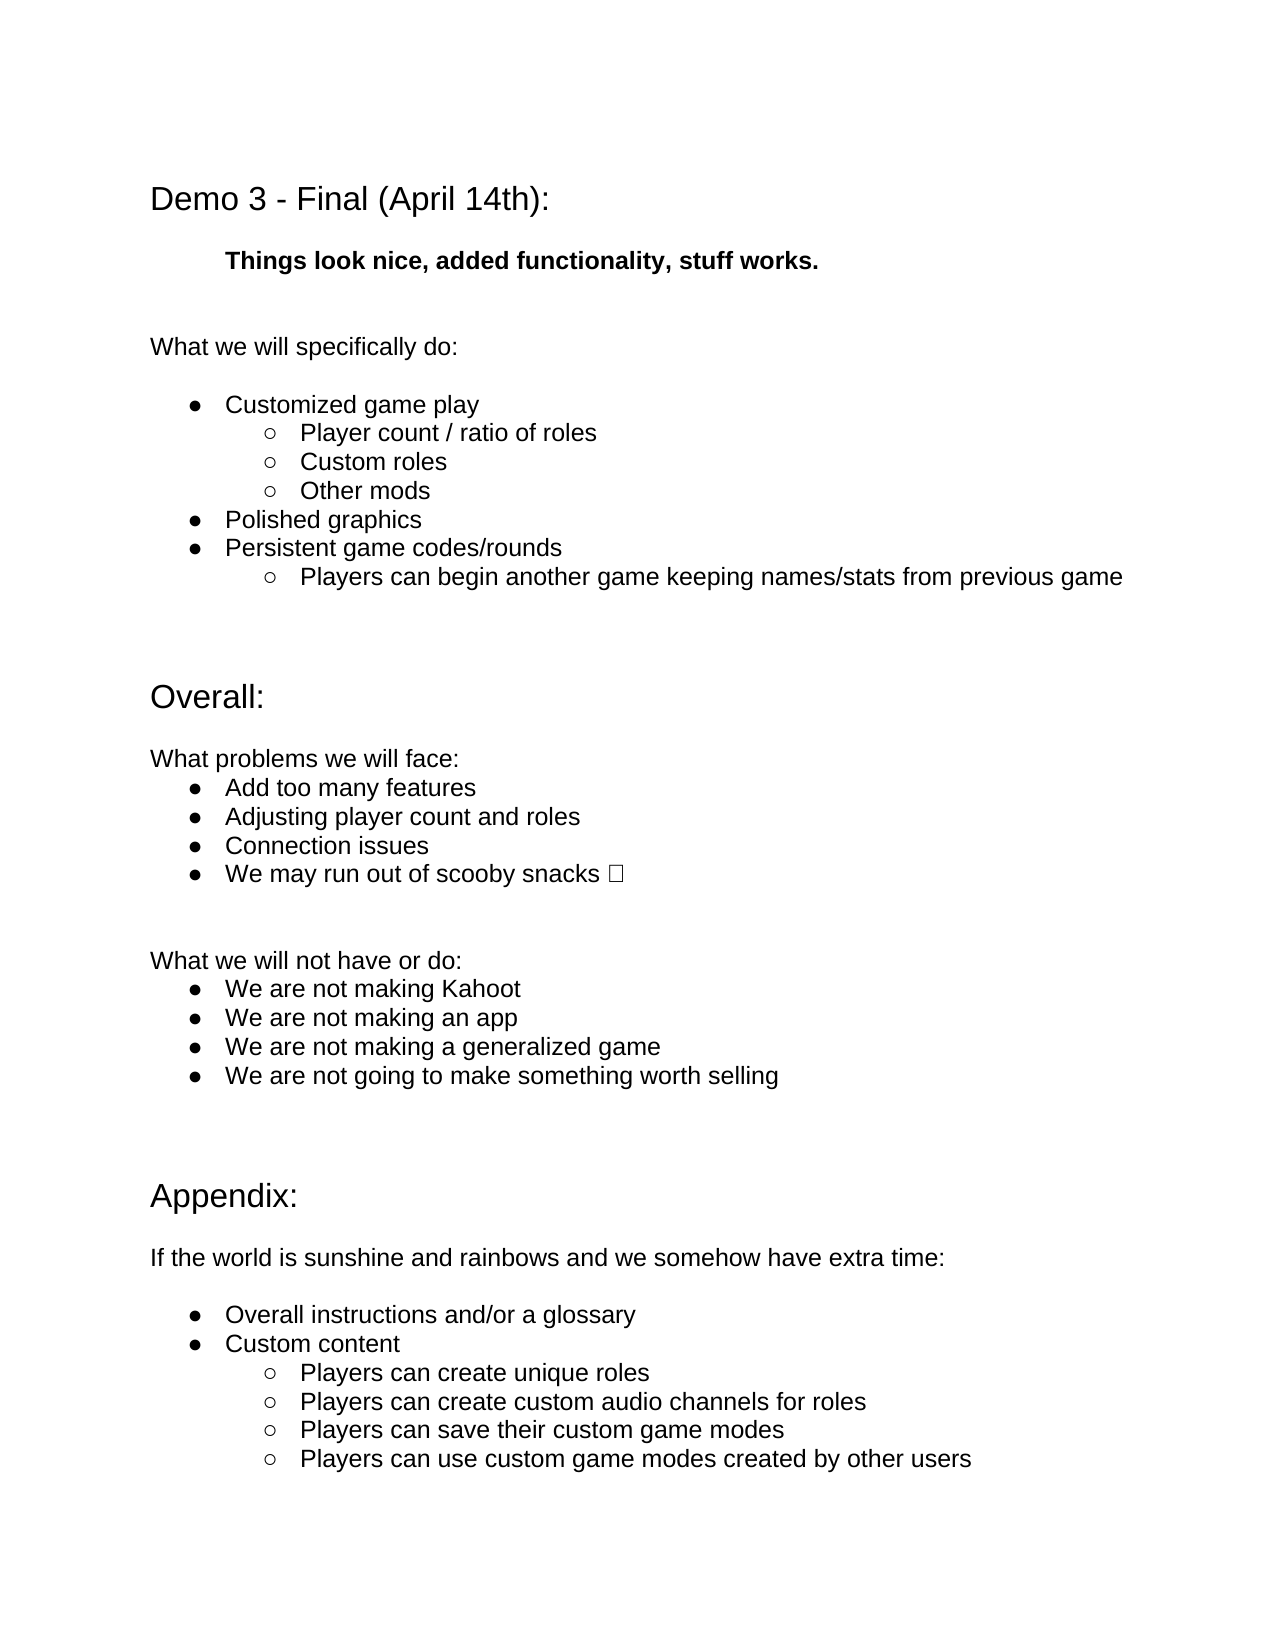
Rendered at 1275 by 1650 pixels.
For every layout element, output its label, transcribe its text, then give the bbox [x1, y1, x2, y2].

list Other mods [262, 476, 1125, 505]
text What problems we will face: [150, 744, 1125, 773]
list Players can create unique roles [262, 1358, 1125, 1387]
list We are not making Kahoot [187, 974, 1125, 1003]
list Persistent game codes/rounds [187, 533, 1125, 562]
list Overall instructions and/or a glossary [187, 1300, 1125, 1329]
list Players can save their custom game modes [262, 1415, 1125, 1444]
text Demo 3 - Final (April 14th): [150, 179, 1125, 217]
text Things look nice, added functionality, stuff works. [150, 246, 1125, 275]
list We are not going to make something worth selling [187, 1061, 1125, 1089]
text If the world is sunshine and rainbows and we somehow have extra time: [150, 1243, 1125, 1272]
text Overall: [150, 677, 1125, 716]
list Polished graphics [187, 505, 1125, 533]
list Players can begin another game keeping names/stats from previous game [262, 562, 1125, 591]
text Appendix: [150, 1176, 1125, 1214]
list Players can create custom audio channels for roles [262, 1387, 1125, 1415]
list Custom roles [262, 447, 1125, 476]
list We are not making an app [187, 1003, 1125, 1032]
list Players can use custom game modes created by other users [262, 1444, 1125, 1473]
list Customized game play [187, 390, 1125, 418]
list Custom content [187, 1329, 1125, 1358]
list Add too many features [187, 773, 1125, 802]
text What we will not have or do: [150, 946, 1125, 974]
list We may run out of scooby snacks 🙁 [187, 859, 1125, 888]
list Adjusting player count and roles [187, 802, 1125, 831]
list Player count / ratio of roles [262, 418, 1125, 447]
list We are not making a generalized game [187, 1032, 1125, 1061]
list Connection issues [187, 831, 1125, 859]
text What we will specifically do: [150, 332, 1125, 361]
